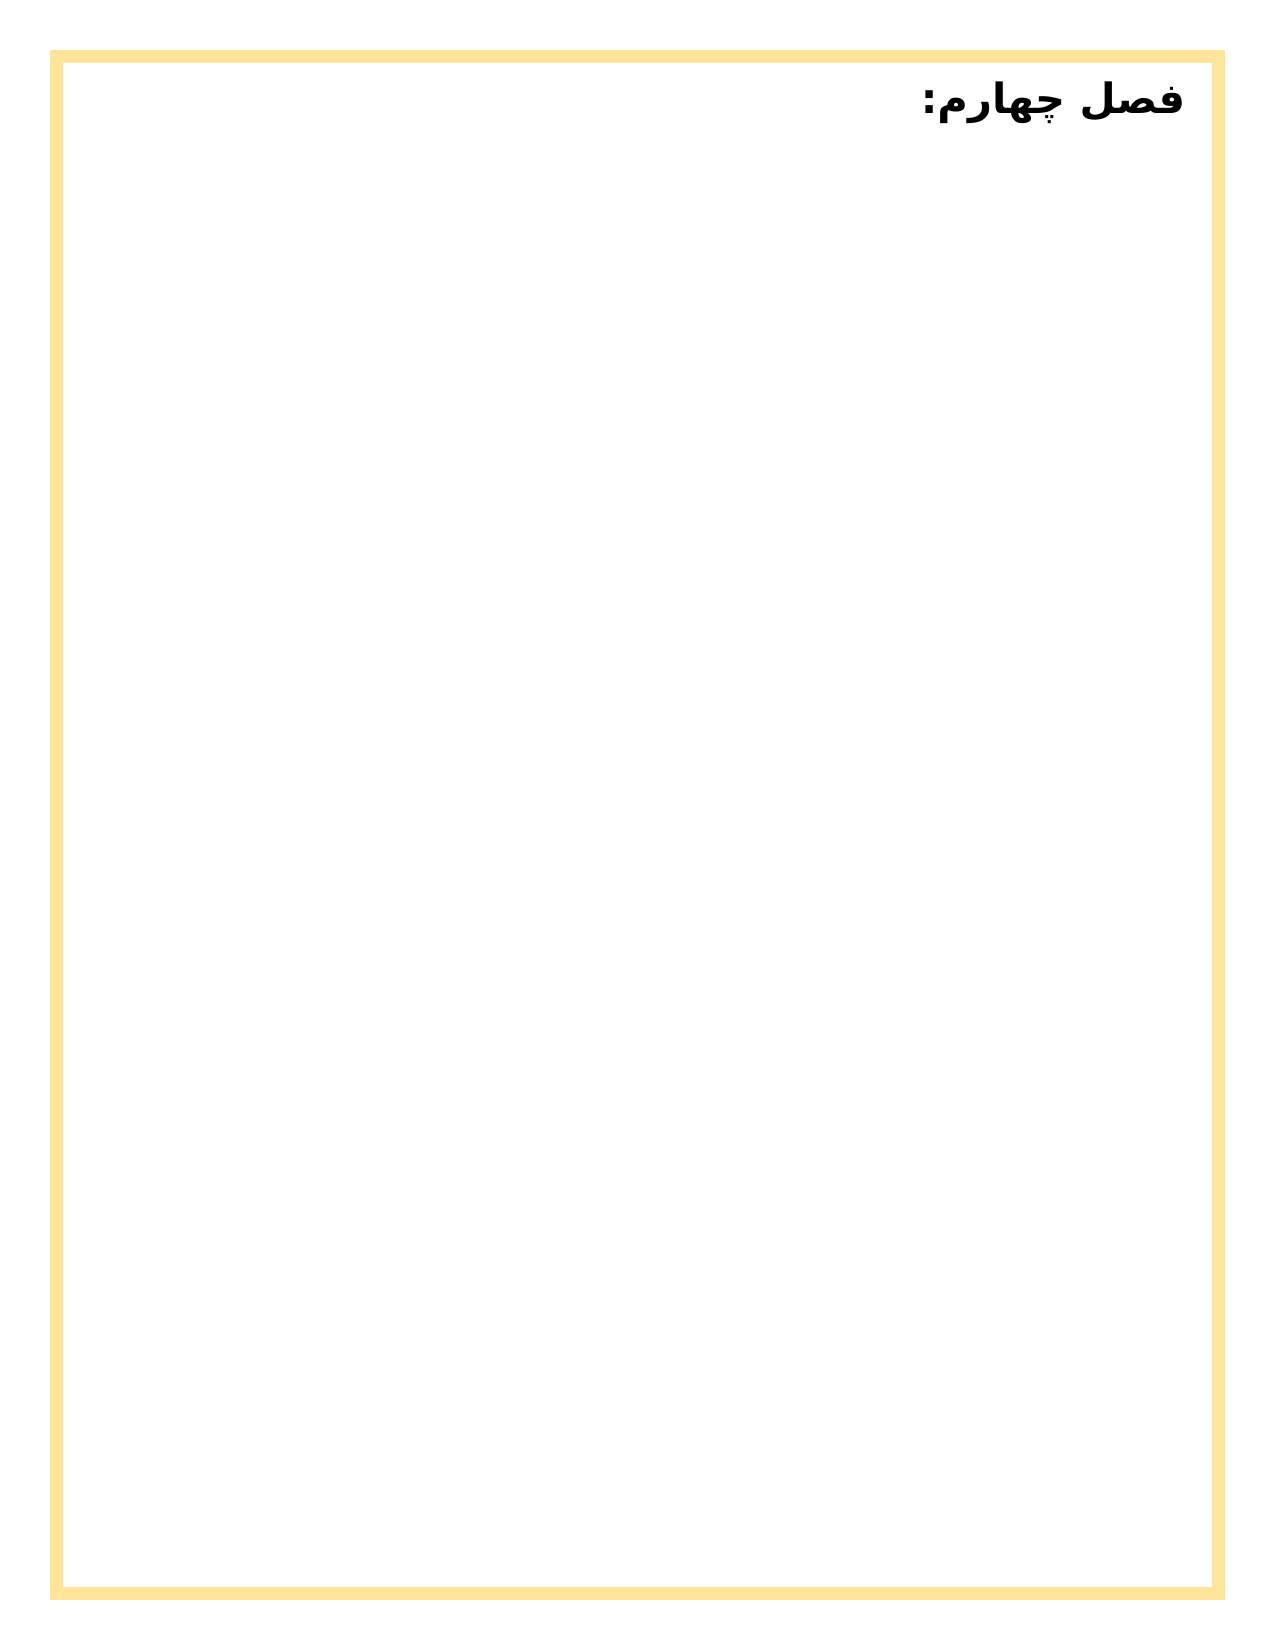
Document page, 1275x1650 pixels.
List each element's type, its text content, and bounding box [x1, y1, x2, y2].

text فصل چهارم: [90, 75, 1185, 123]
